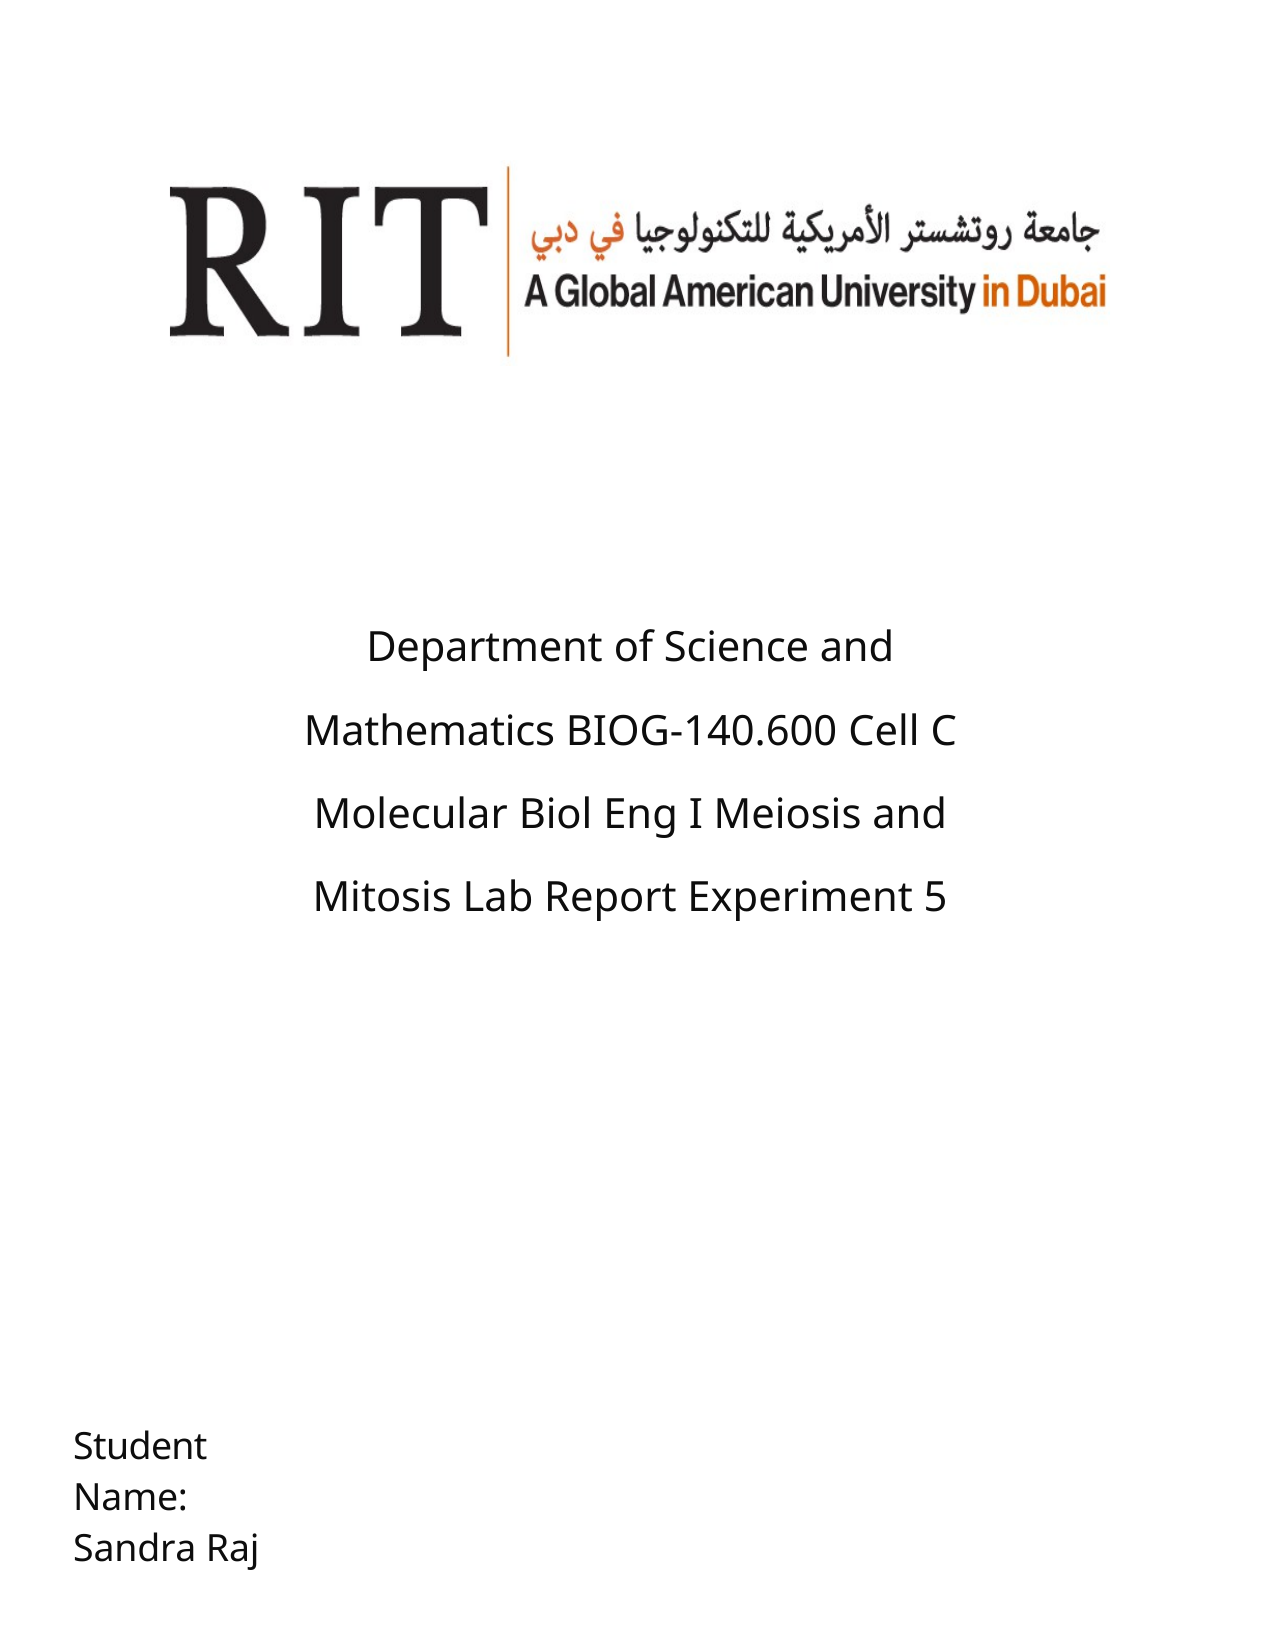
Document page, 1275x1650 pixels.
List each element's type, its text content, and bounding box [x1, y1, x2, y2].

title Department of Science and Mathematics BIOG-140.600 Cell C Molecular Biol Eng I Meiosis and Mitosis Lab Report Experiment 5 [262, 617, 998, 924]
text Student Name: Sandra Raj [73, 1420, 317, 1573]
picture [169, 160, 1110, 366]
